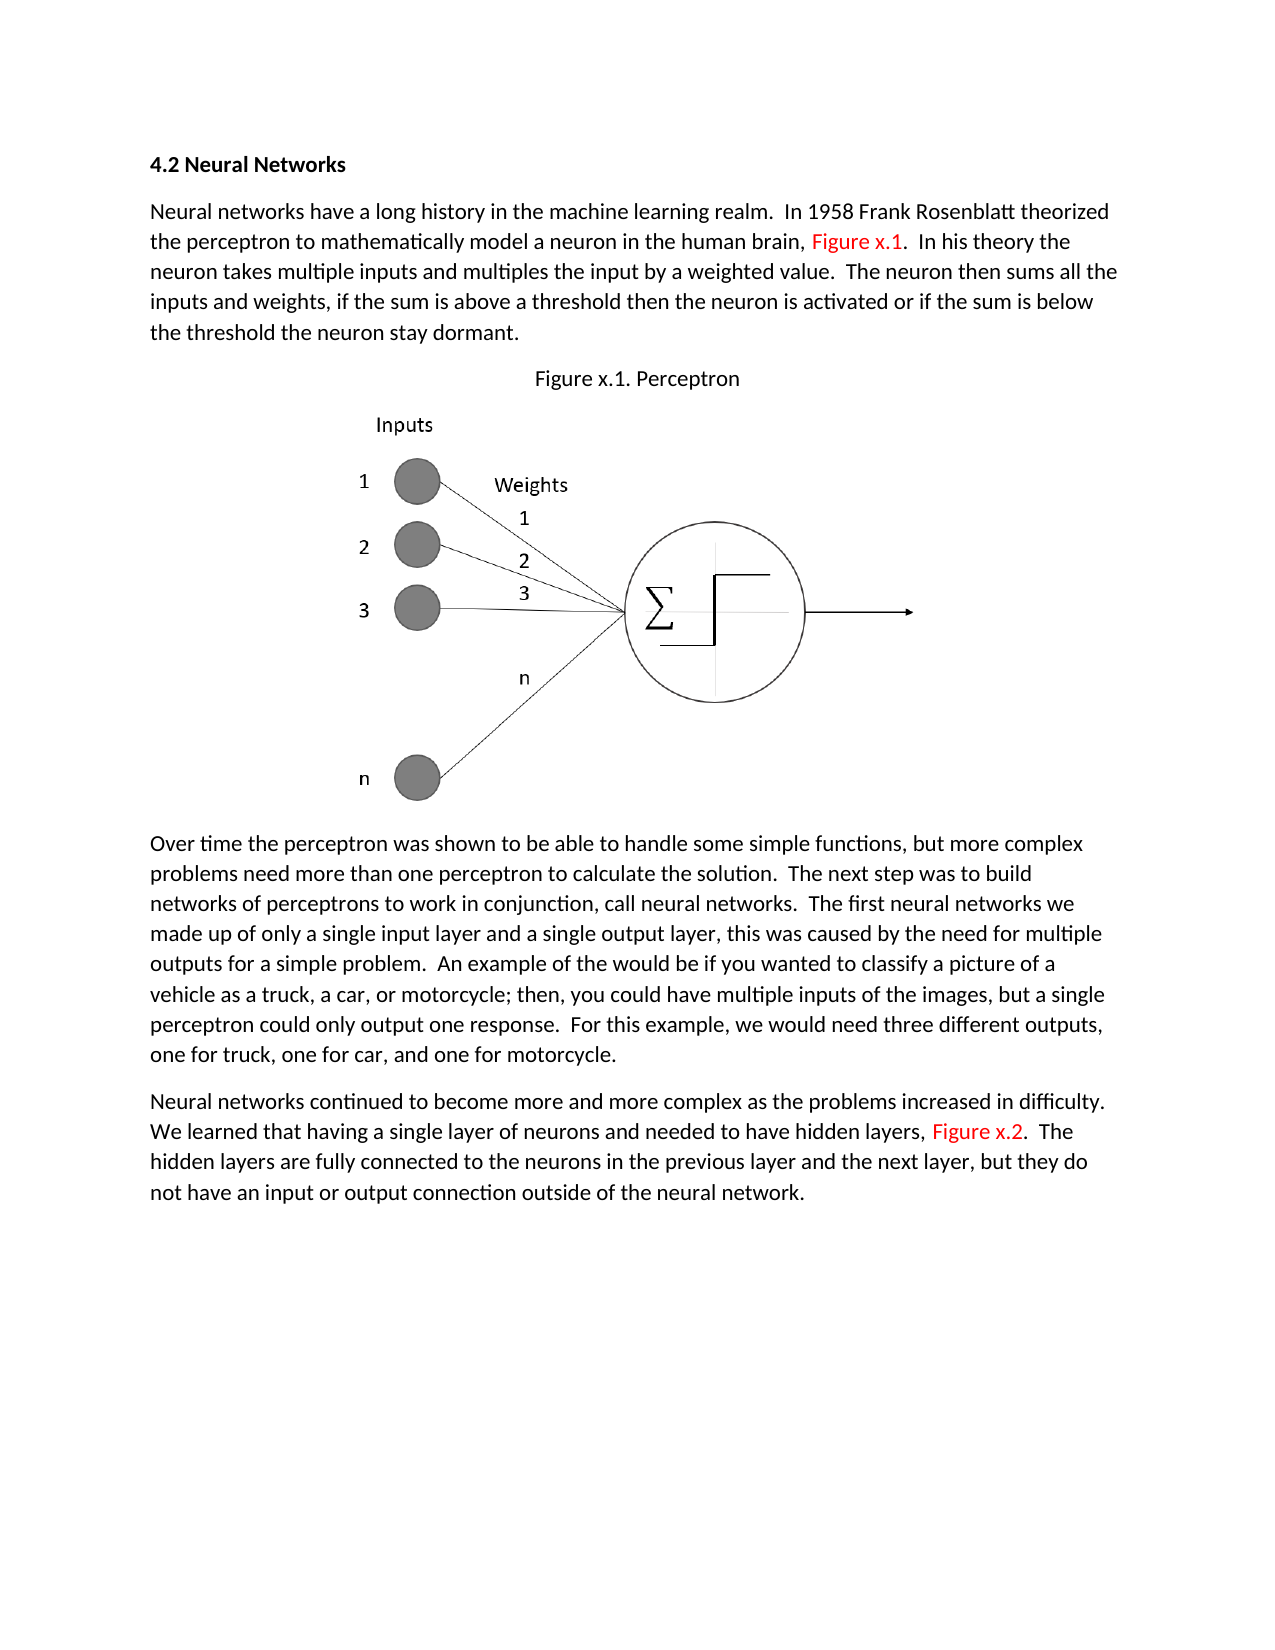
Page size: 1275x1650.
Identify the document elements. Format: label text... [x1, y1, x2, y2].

text 4.2 Neural Networks [150, 150, 1125, 178]
text Neural networks continued to become more and more complex as the problems increased in difficulty. We learned that having a single layer of neurons and needed to have hidden layers, Figure x.2. The hidden layers are fully connected to the neurons in the previous layer and the next layer, but they do not have an input or output connection outside of the neural network. [150, 1087, 1125, 1206]
picture [346, 411, 929, 810]
text Over time the perceptron was shown to be able to handle some simple functions, but more complex problems need more than one perceptron to calculate the solution. The next step was to build networks of perceptrons to work in conjunction, call neural networks. The first neural networks we made up of only a single input layer and a single output layer, this was caused by the need for multiple outputs for a simple problem. An example of the would be if you wanted to classify a picture of a vehicle as a truck, a car, or motorcycle; then, you could have multiple inputs of the images, but a single perceptron could only output one response. For this example, we would need three different outputs, one for truck, one for car, and one for motorcycle. [150, 829, 1125, 1068]
text Figure x.1. Perceptron [150, 364, 1125, 393]
text Neural networks have a long history in the machine learning realm. In 1958 Frank Rosenblatt theorized the perceptron to mathematically model a neuron in the human brain, Figure x.1. In his theory the neuron takes multiple inputs and multiples the input by a weighted value. The neuron then sums all the inputs and weights, if the sum is above a threshold then the neuron is activated or if the sum is below the threshold the neuron stay dormant. [150, 197, 1125, 346]
